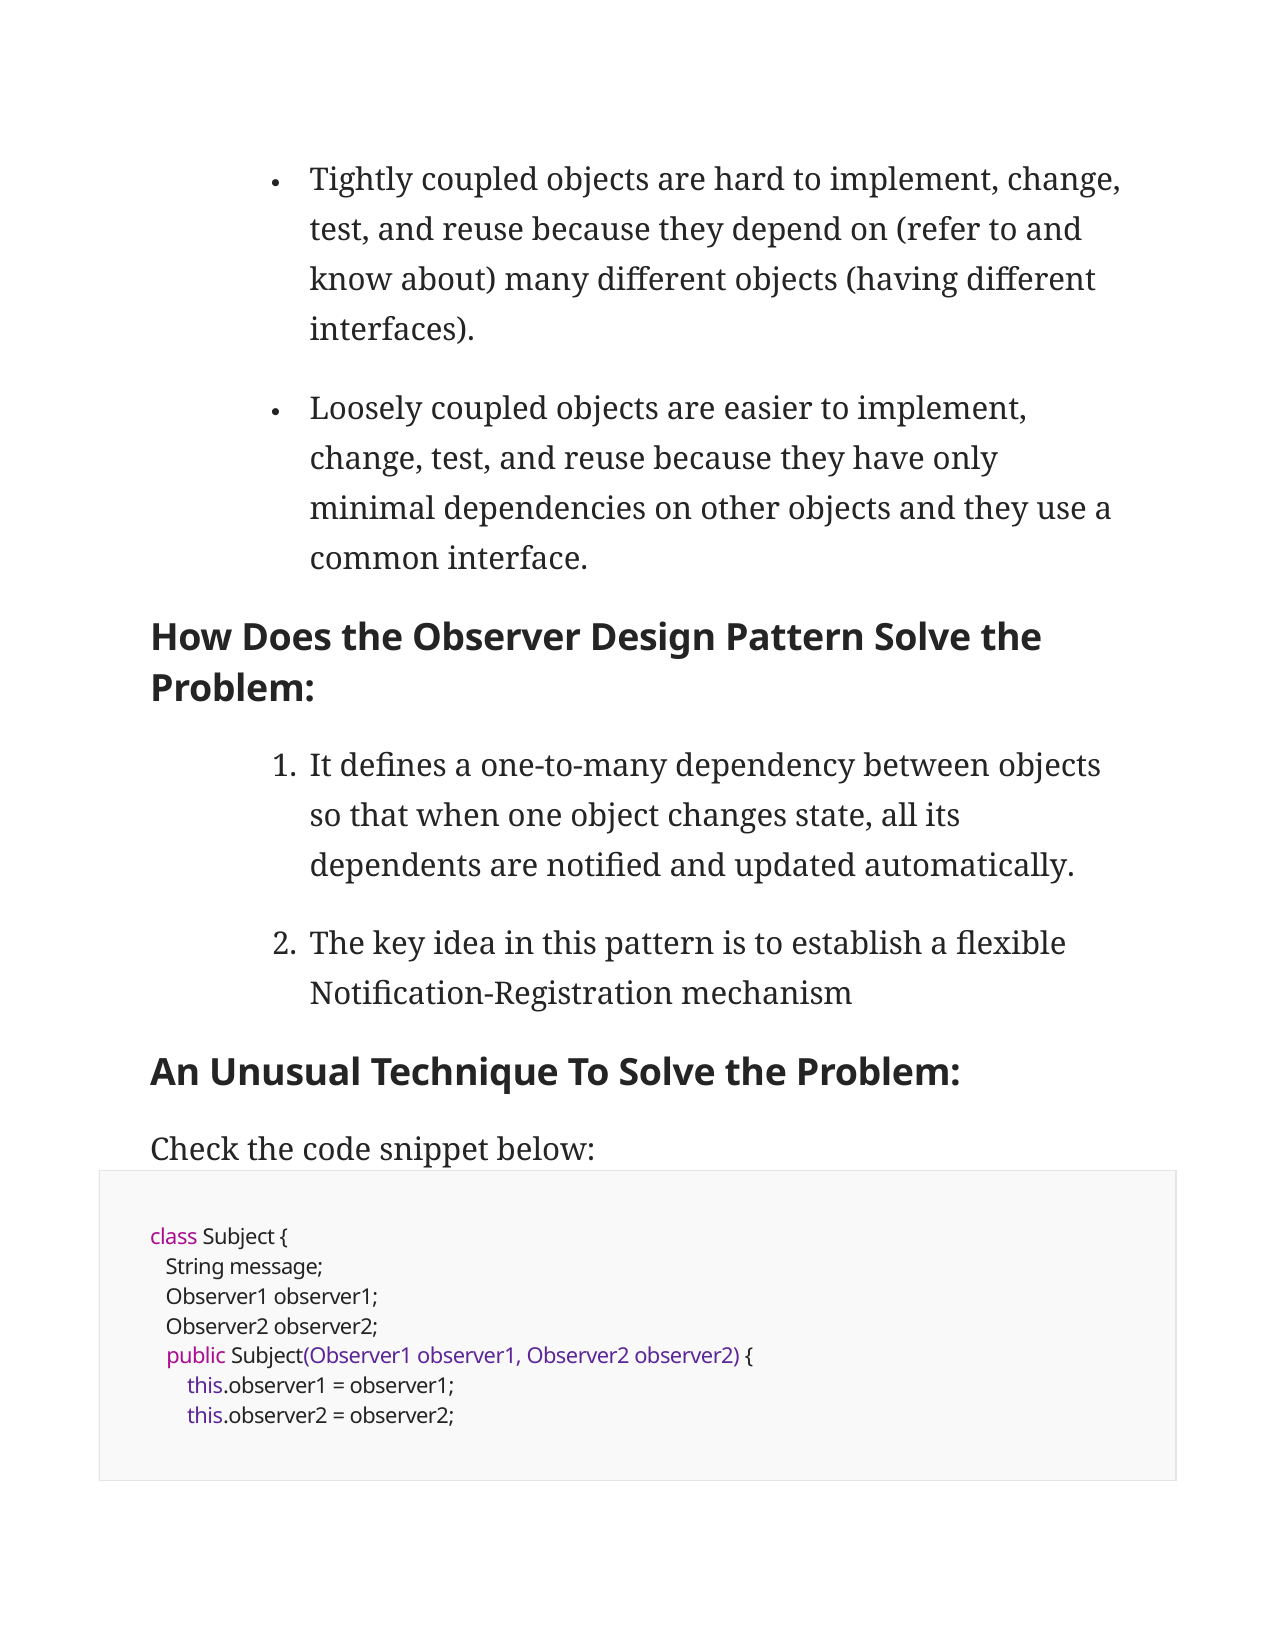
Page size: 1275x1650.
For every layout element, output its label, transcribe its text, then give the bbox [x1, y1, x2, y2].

text An Unusual Technique To Solve the Problem: [150, 1045, 1125, 1096]
list The key idea in this pattern is to establish a flexible Notification-Registration mechanism [272, 914, 1125, 1014]
text Check the code snippet below: [150, 1120, 1125, 1170]
text How Does the Observer Design Pattern Solve the Problem: [150, 610, 1125, 712]
list Loosely coupled objects are easier to implement, change, test, and reuse because they have only minimal dependencies on other objects and they use a common interface. [272, 378, 1125, 578]
list Tightly coupled objects are hard to implement, change, test, and reuse because they depend on (refer to and know about) many different objects (having different interfaces). [272, 150, 1125, 350]
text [100, 1171, 1175, 1480]
list It defines a one-to-many dependency between objects so that when one object changes state, all its dependents are notified and updated automatically. [272, 735, 1125, 885]
